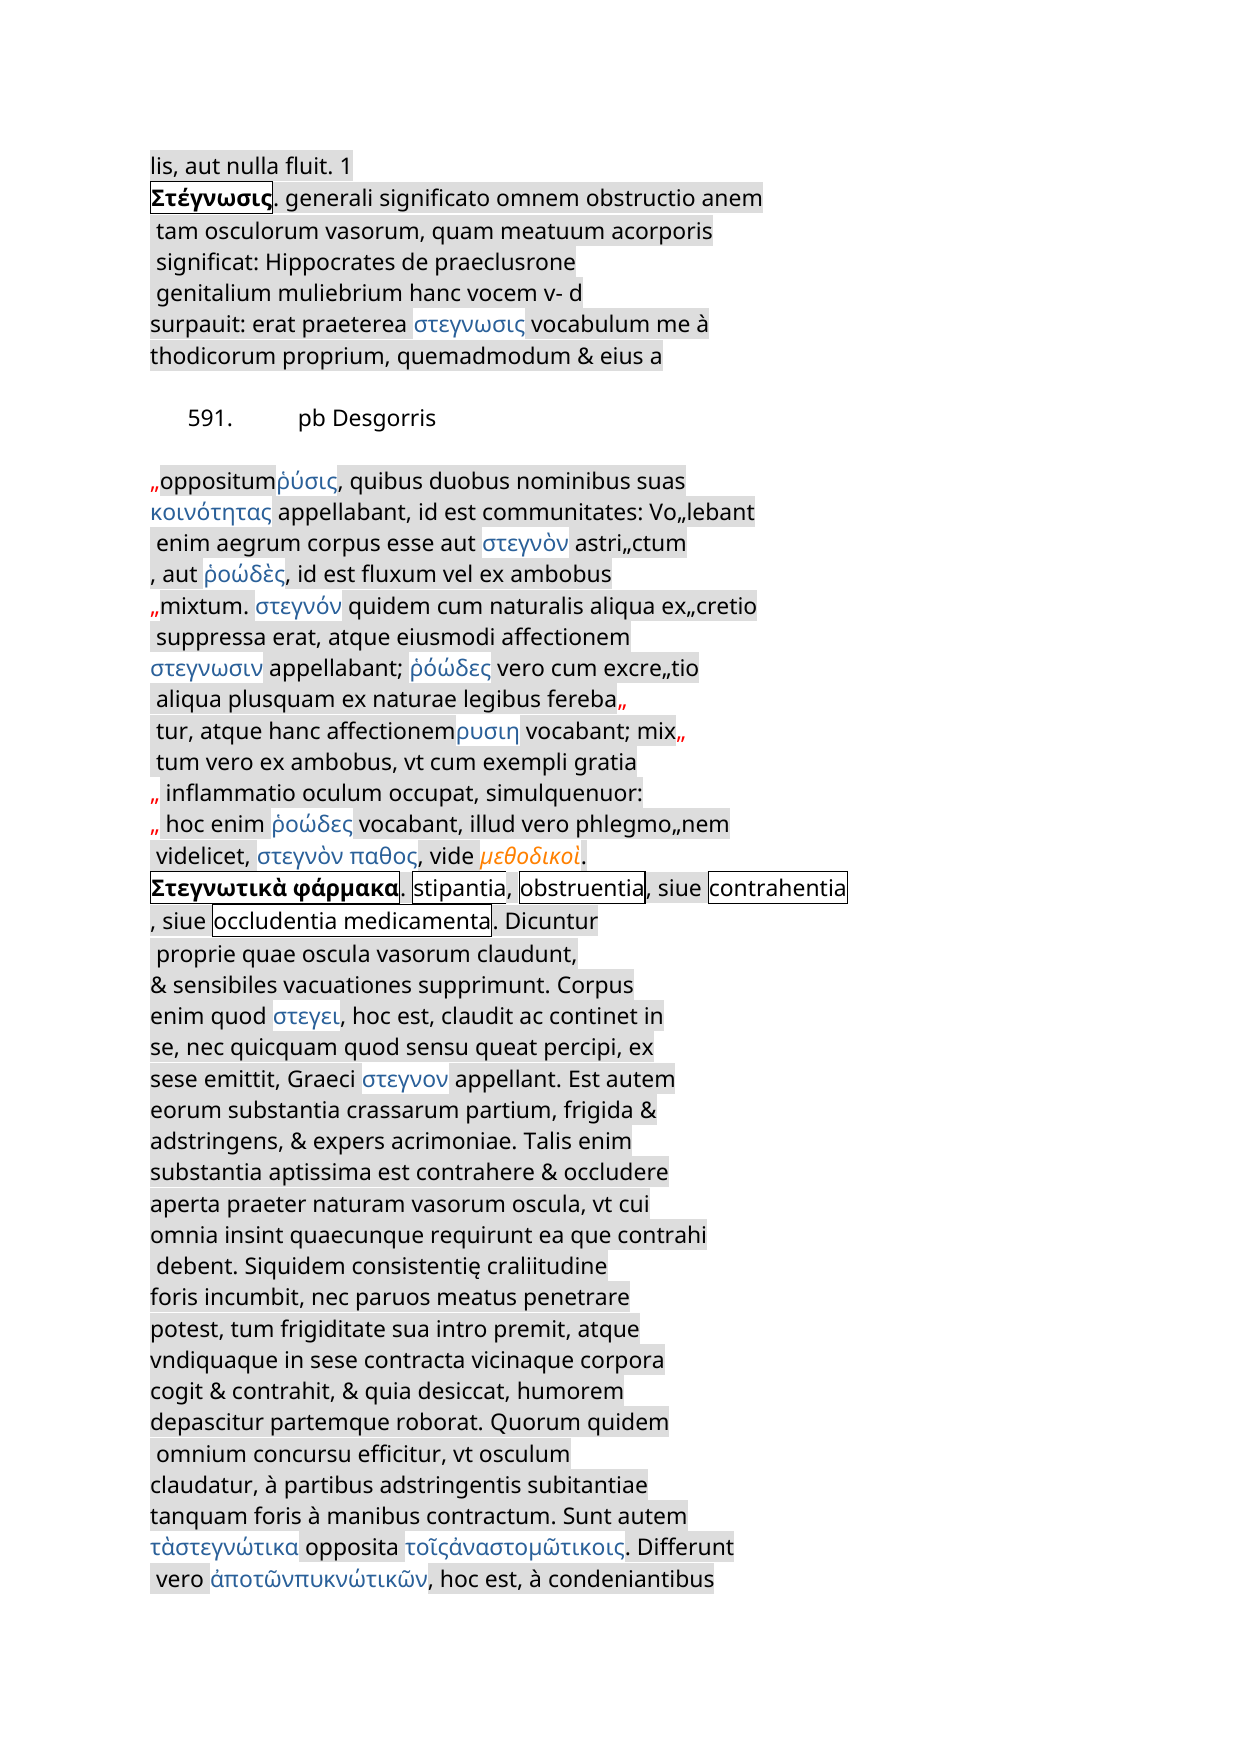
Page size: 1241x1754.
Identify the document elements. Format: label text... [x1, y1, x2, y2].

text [150, 433, 1090, 1594]
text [150, 150, 1090, 402]
text pb Desgorris [187, 402, 1090, 433]
